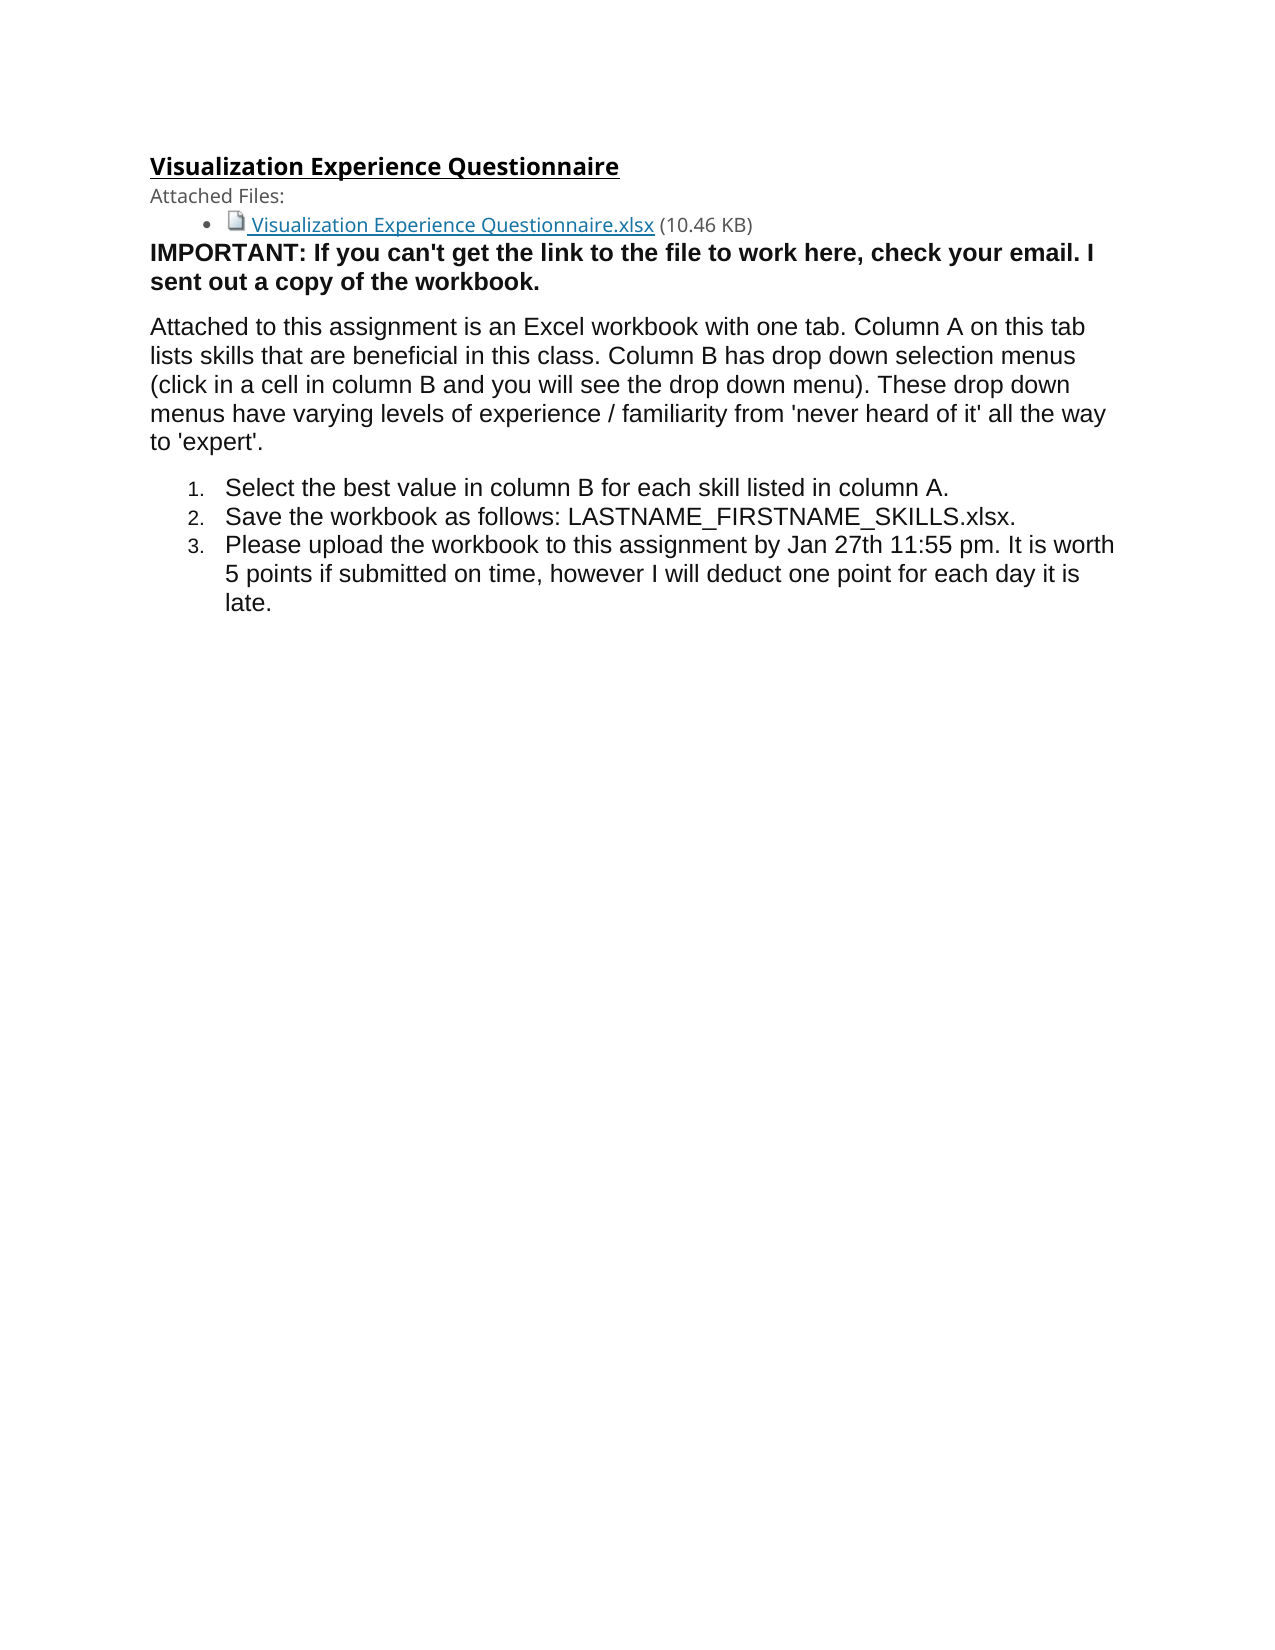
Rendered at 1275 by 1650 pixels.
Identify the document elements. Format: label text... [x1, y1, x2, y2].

picture [225, 209, 247, 233]
text Attached Files: [150, 183, 1125, 209]
list Visualization Experience Questionnaire.xlsx (10.46 KB) [203, 209, 1125, 238]
list Select the best value in column B for each skill listed in column A. [187, 473, 1125, 502]
list Please upload the workbook to this assignment by Jan 27th 11:55 pm. It is worth 5 points if submitted on time, however I will deduct one point for each day it is late. [187, 530, 1125, 617]
text Attached to this assignment is an Excel workbook with one tab. Column A on this tab lists skills that are beneficial in this class. Column B has drop down selection menus (click in a cell in column B and you will see the drop down menu). These drop down menus have varying levels of experience / familiarity from 'never heard of it' all the way to 'expert'. [150, 312, 1125, 456]
list Save the workbook as follows: LASTNAME_FIRSTNAME_SKILLS.xlsx. [187, 502, 1125, 530]
text IMPORTANT: If you can't get the link to the file to work here, check your email. I sent out a copy of the workbook. [150, 238, 1125, 296]
text Visualization Experience Questionnaire [150, 150, 1120, 183]
